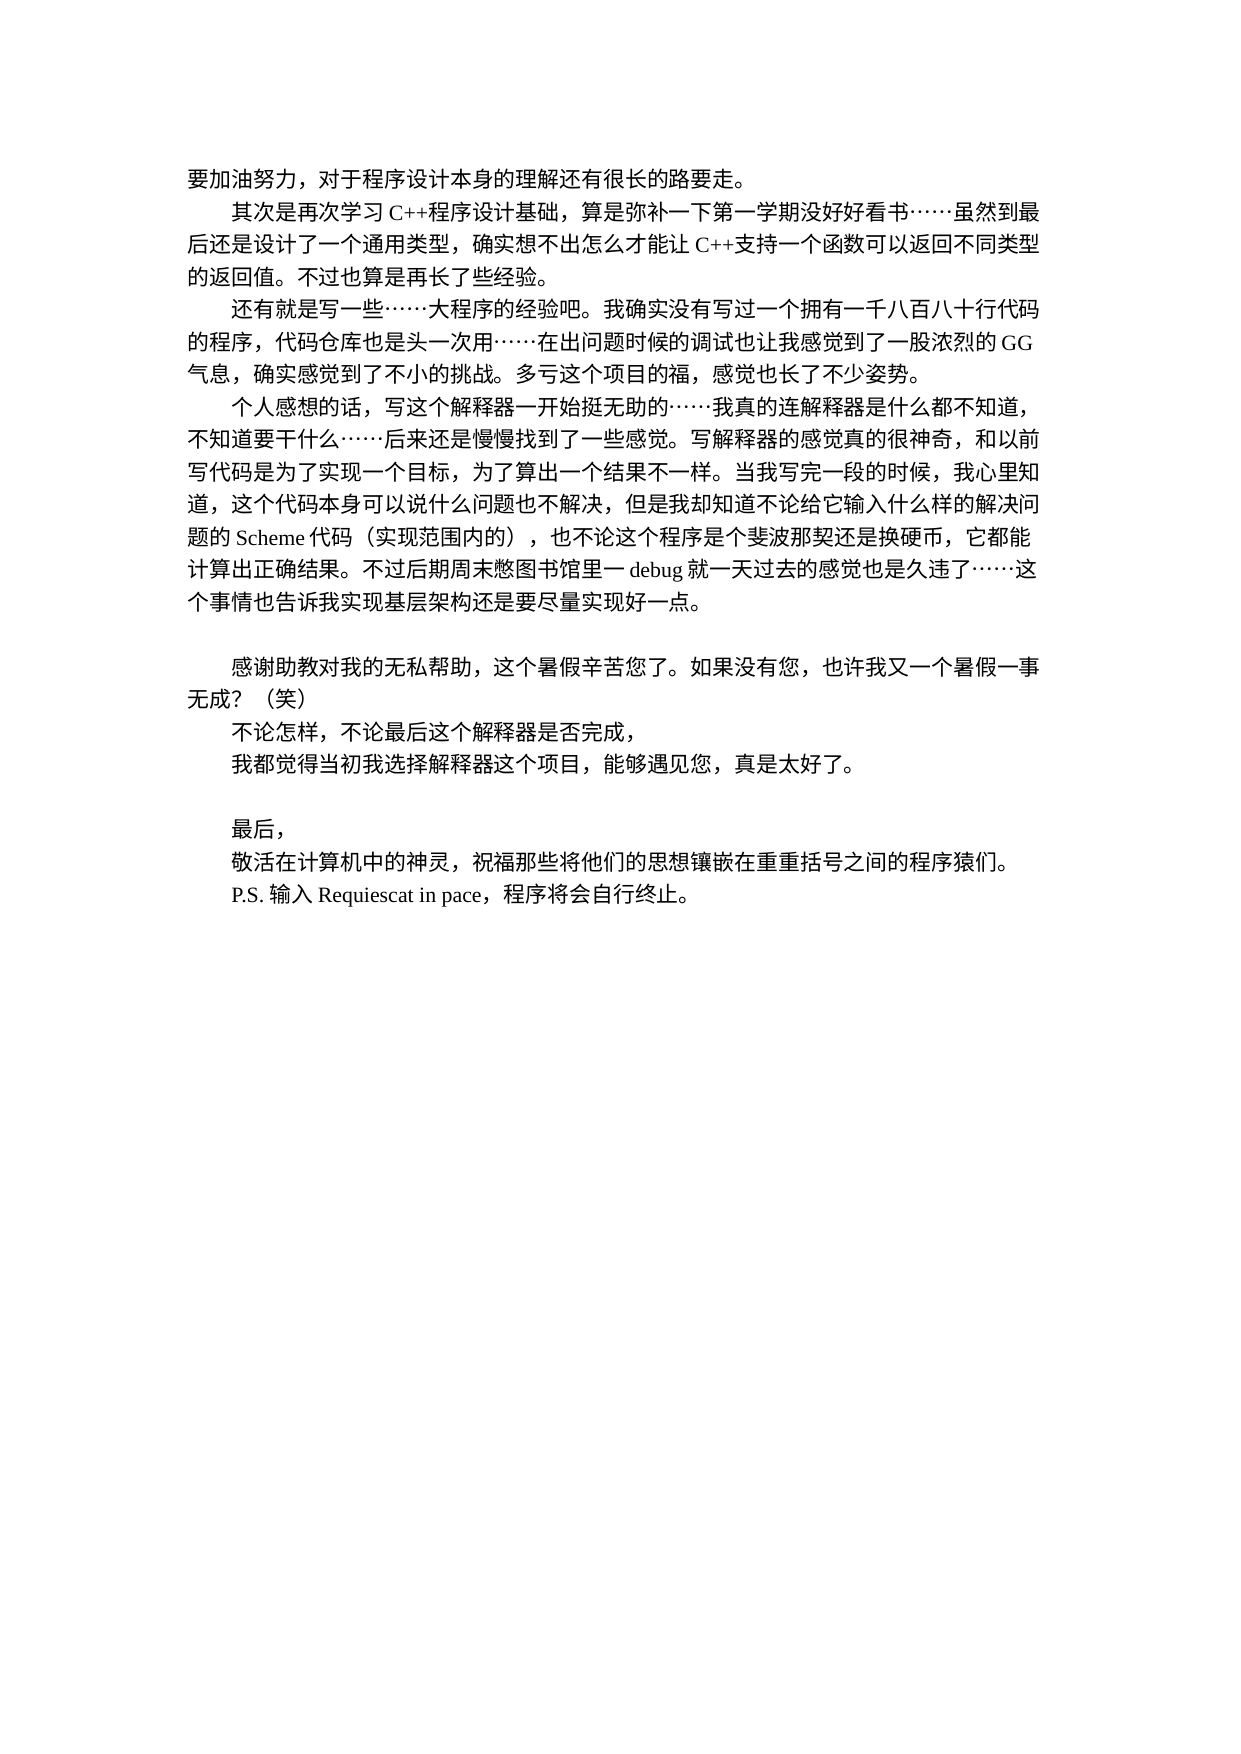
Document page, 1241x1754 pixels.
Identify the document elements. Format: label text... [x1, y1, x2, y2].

text 感谢助教对我的无私帮助，这个暑假辛苦您了。如果没有您，也许我又一个暑假一事无成？（笑） [187, 649, 1053, 714]
text 还有就是写一些……大程序的经验吧。我确实没有写过一个拥有一千八百八十行代码的程序，代码仓库也是头一次用……在出问题时候的调试也让我感觉到了一股浓烈的GG气息，确实感觉到了不小的挑战。多亏这个项目的福，感觉也长了不少姿势。 [187, 292, 1053, 389]
text 个人感想的话，写这个解释器一开始挺无助的……我真的连解释器是什么都不知道，不知道要干什么……后来还是慢慢找到了一些感觉。写解释器的感觉真的很神奇，和以前写代码是为了实现一个目标，为了算出一个结果不一样。当我写完一段的时候，我心里知道，这个代码本身可以说什么问题也不解决，但是我却知道不论给它输入什么样的解决问题的Scheme代码（实现范围内的），也不论这个程序是个斐波那契还是换硬币，它都能计算出正确结果。不过后期周末憋图书馆里一debug就一天过去的感觉也是久违了……这个事情也告诉我实现基层架构还是要尽量实现好一点。 [187, 389, 1053, 617]
text 最后， [187, 812, 1053, 844]
text 敬活在计算机中的神灵，祝福那些将他们的思想镶嵌在重重括号之间的程序猿们。 [187, 844, 1053, 877]
text P.S. 输入Requiescat in pace，程序将会自行终止。 [187, 877, 1053, 909]
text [187, 162, 1053, 194]
text 其次是再次学习C++程序设计基础，算是弥补一下第一学期没好好看书……虽然到最后还是设计了一个通用类型，确实想不出怎么才能让C++支持一个函数可以返回不同类型的返回值。不过也算是再长了些经验。 [187, 194, 1053, 292]
text 我都觉得当初我选择解释器这个项目，能够遇见您，真是太好了。 [187, 747, 1053, 779]
text 不论怎样，不论最后这个解释器是否完成， [187, 714, 1053, 747]
